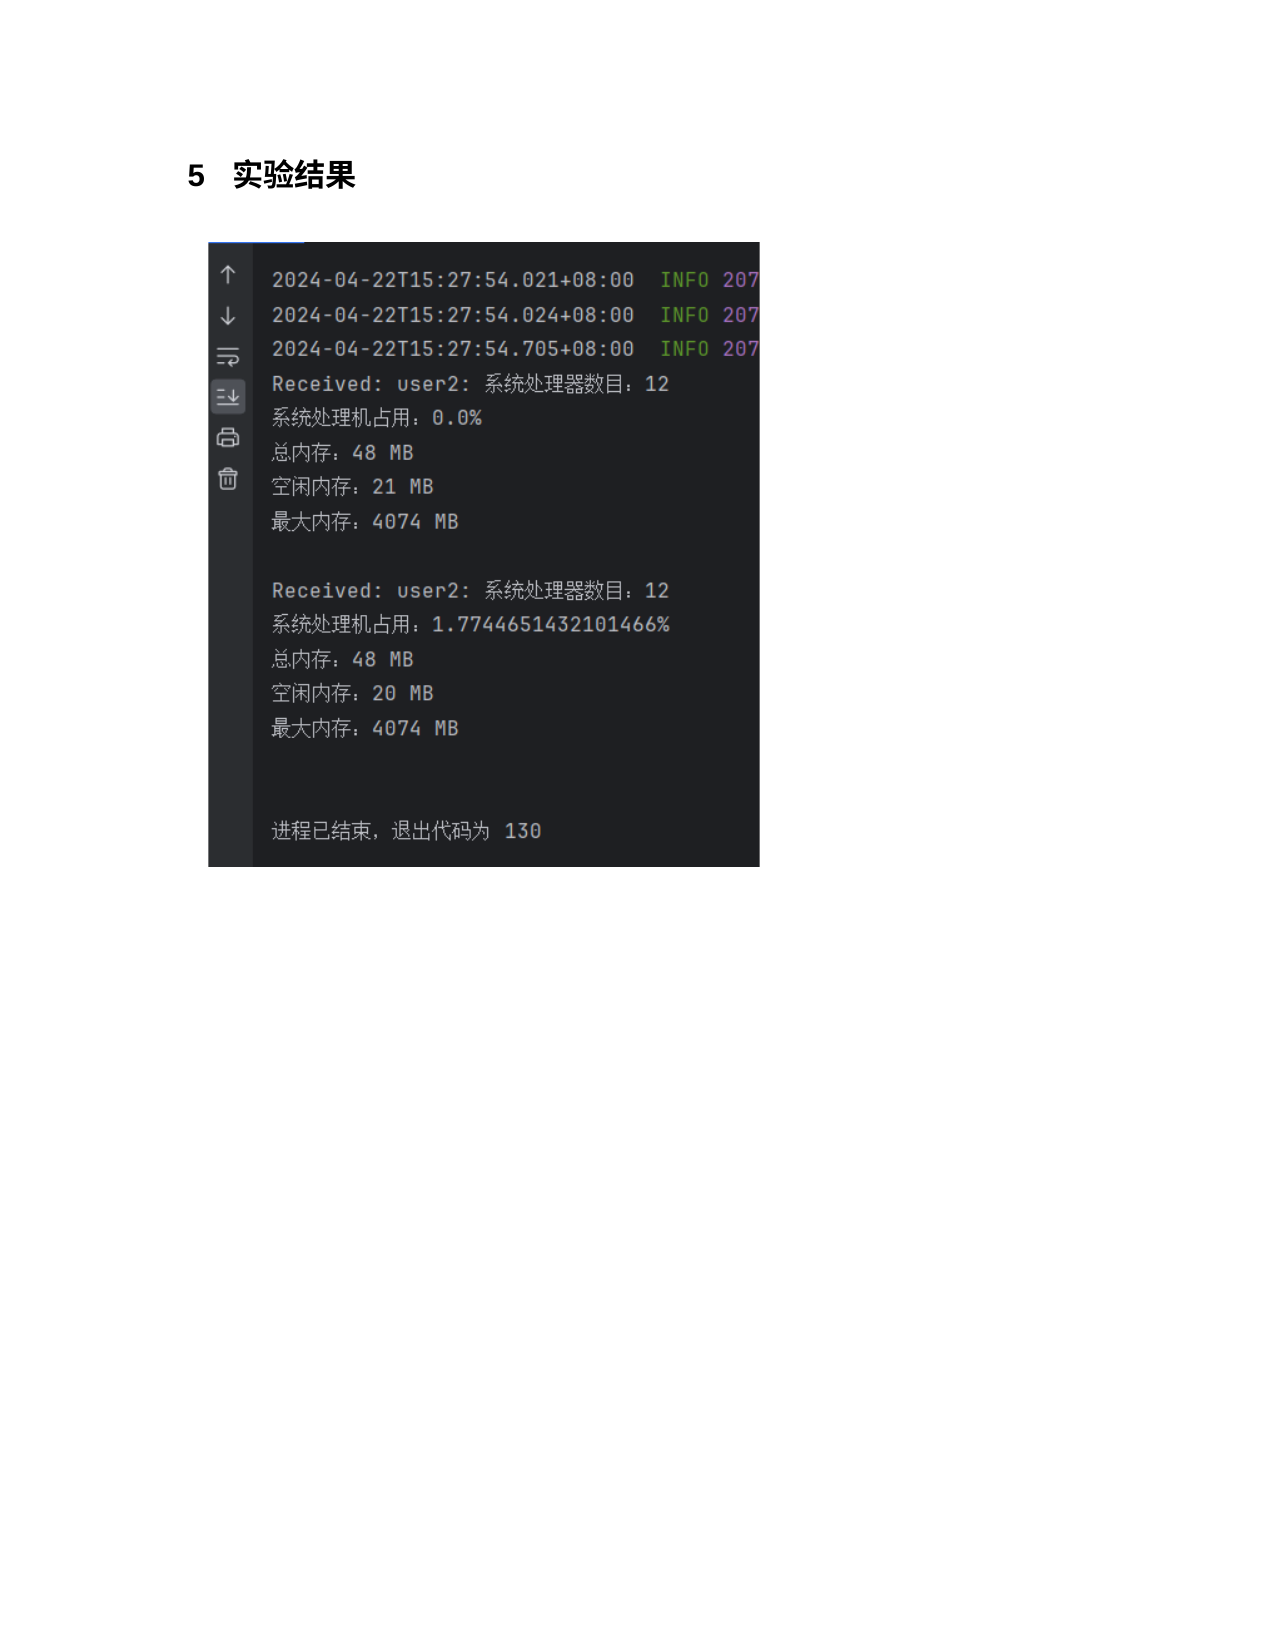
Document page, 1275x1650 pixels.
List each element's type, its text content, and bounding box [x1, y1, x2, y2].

subtitle 实验结果 [187, 150, 1087, 195]
picture [208, 242, 760, 867]
